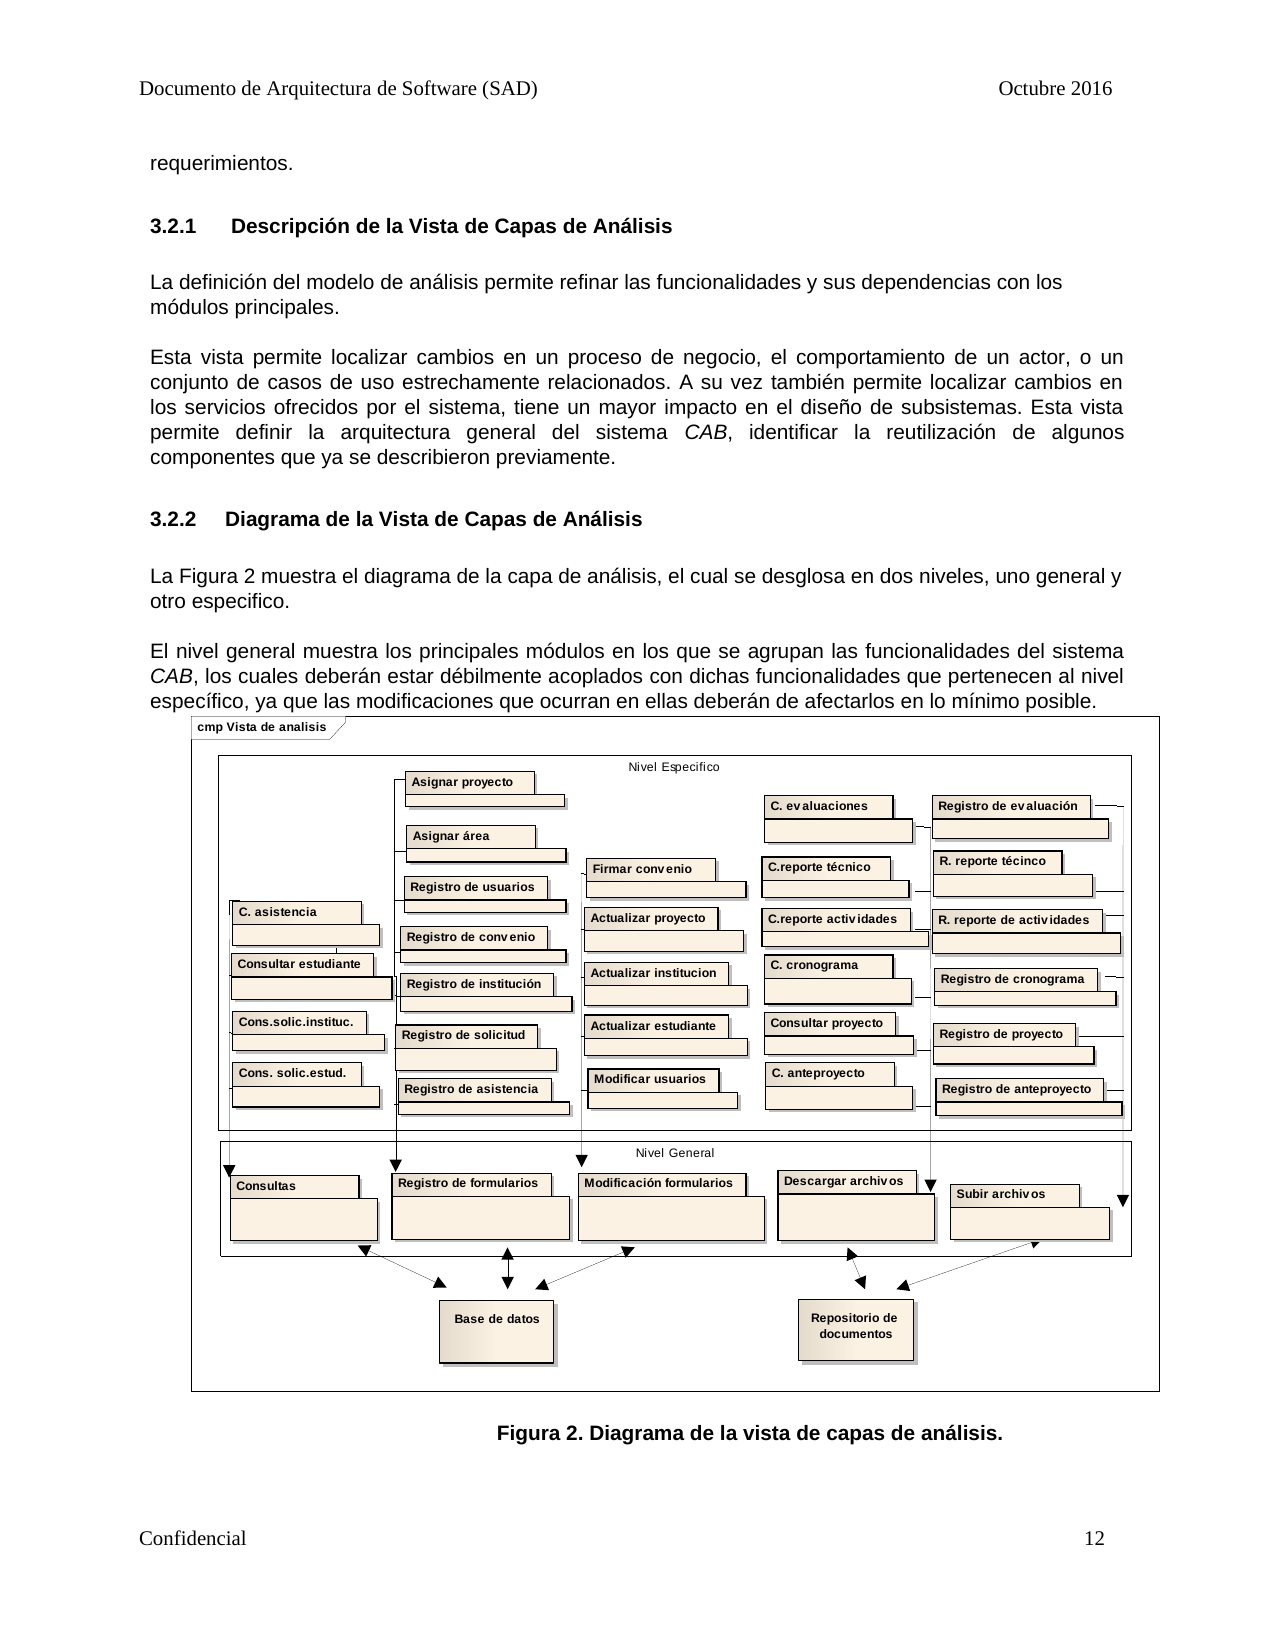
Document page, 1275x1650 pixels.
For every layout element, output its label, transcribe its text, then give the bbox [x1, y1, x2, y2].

text La definición del modelo de análisis permite refinar las funcionalidades y sus dependencias con los módulos principales. [150, 269, 1125, 319]
text La Figura 2 muestra el diagrama de la capa de análisis, el cual se desglosa en dos niveles, uno general y otro especifico. [150, 562, 1125, 612]
subtitle Descripción de la Vista de Capas de Análisis [150, 212, 1125, 237]
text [150, 150, 1125, 175]
text Esta vista permite localizar cambios en un proceso de negocio, el comportamiento de un actor, o un conjunto de casos de uso estrechamente relacionados. A su vez también permite localizar cambios en los servicios ofrecidos por el sistema, tiene un mayor impacto en el diseño de subsistemas. Esta vista permite definir la arquitectura general del sistema CAB, identificar la reutilización de algunos componentes que ya se describieron previamente. [150, 344, 1125, 469]
text Figura 2. Diagrama de la vista de capas de análisis. [300, 1420, 1125, 1445]
text El nivel general muestra los principales módulos en los que se agrupan las funcionalidades del sistema CAB, los cuales deberán estar débilmente acoplados con dichas funcionalidades que pertenecen al nivel específico, ya que las modificaciones que ocurran en ellas deberán de afectarlos en lo mínimo posible. [150, 637, 1125, 712]
subtitle Diagrama de la Vista de Capas de Análisis [150, 506, 1125, 531]
